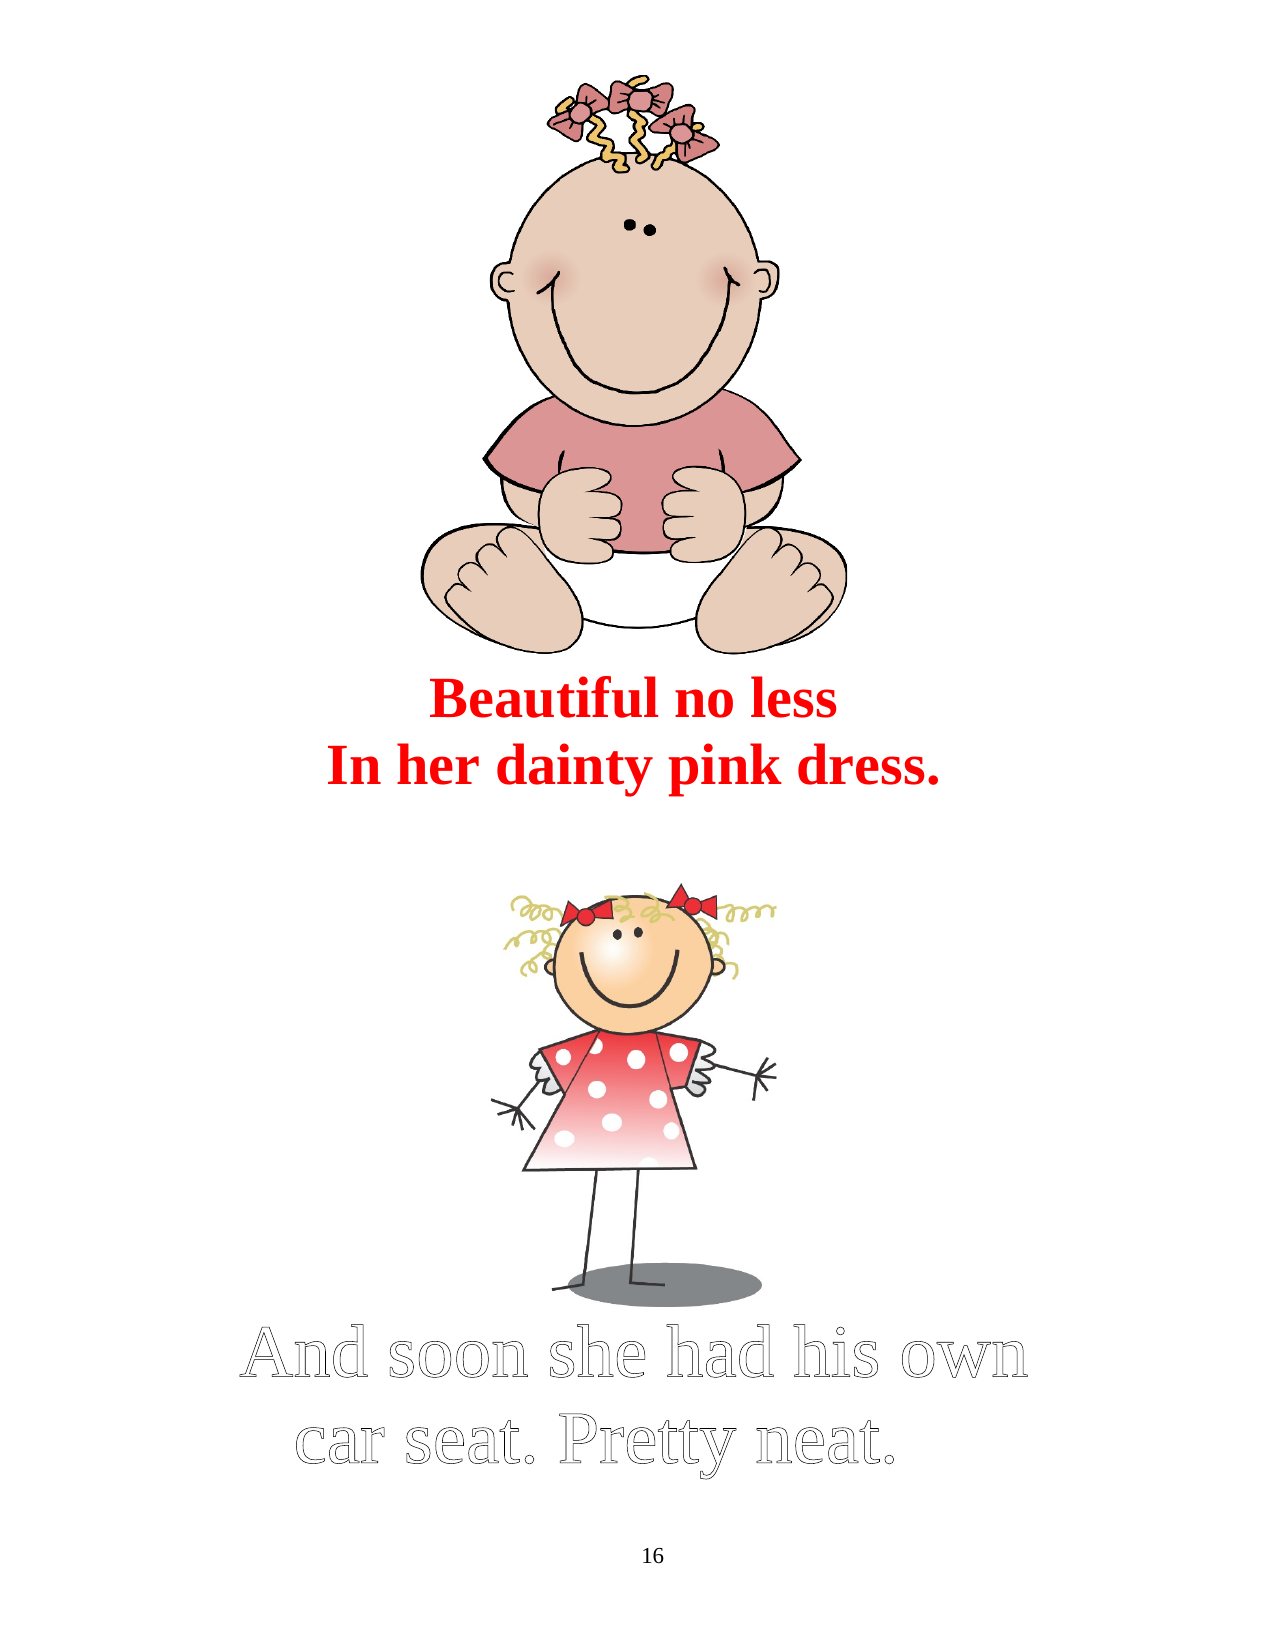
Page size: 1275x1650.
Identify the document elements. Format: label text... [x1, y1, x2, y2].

text In her dainty pink dress. [112, 730, 1080, 797]
picture [420, 75, 848, 663]
text Beautiful no less [112, 663, 1080, 730]
text And soon she had his own car seat. Pretty neat. [112, 1306, 1080, 1479]
picture [490, 883, 777, 1307]
